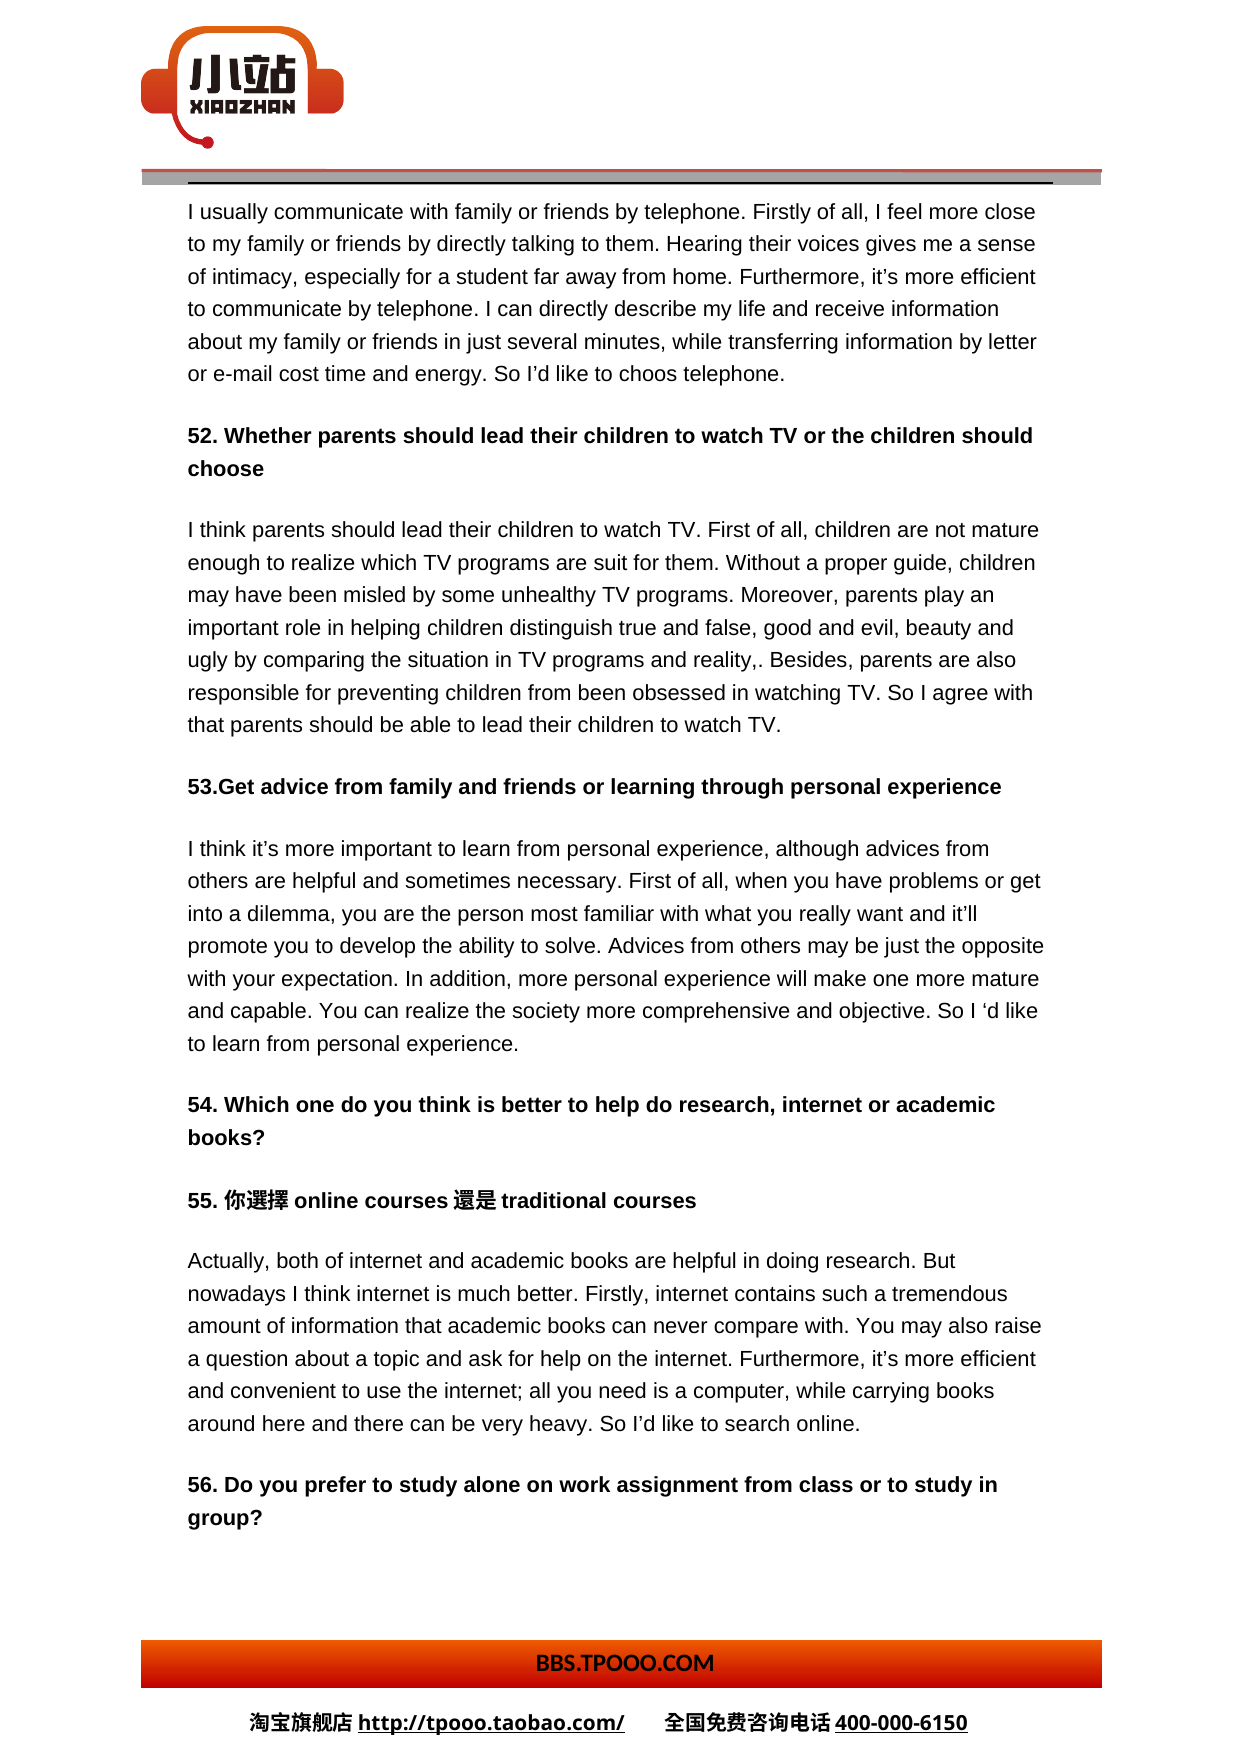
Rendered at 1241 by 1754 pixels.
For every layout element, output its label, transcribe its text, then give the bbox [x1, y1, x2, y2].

text 54. Which one do you think is better to help do research, internet or academic books? [187, 1088, 1053, 1153]
text I think parents should lead their children to watch TV. First of all, children are not mature enough to realize which TV programs are suit for them. Without a proper guide, children may have been misled by some unhealthy TV programs. Moreover, parents play an important role in helping children distinguish true and false, good and evil, beauty and ugly by comparing the situation in TV programs and reality,. Besides, parents are also responsible for preventing children from been obsessed in watching TV. So I agree with that parents should be able to lead their children to watch TV. [187, 513, 1053, 741]
text 55. 你選擇online courses還是traditional courses [187, 1183, 1053, 1215]
text 56. Do you prefer to study alone on work assignment from class or to study in group? [187, 1468, 1053, 1533]
text I think it’s more important to learn from personal experience, although advices from others are helpful and sometimes necessary. First of all, when you have problems or get into a dilemma, you are the person most familiar with what you really want and it’ll promote you to develop the ability to solve. Advices from others may be just the opposite with your expectation. In addition, more personal experience will make one more mature and capable. You can realize the society more comprehensive and objective. So I ‘d like to learn from personal experience. [187, 832, 1053, 1059]
text 52. Whether parents should lead their children to watch TV or the children should choose [187, 419, 1053, 484]
picture [141, 26, 344, 149]
text I usually communicate with family or friends by telephone. Firstly of all, I feel more close to my family or friends by directly talking to them. Hearing their voices gives me a sense of intimacy, especially for a student far away from home. Furthermore, it’s more efficient to communicate by telephone. I can directly describe my life and receive information about my family or friends in just several minutes, while transferring information by letter or e-mail cost time and energy. So I’d like to choos telephone. [187, 195, 1053, 390]
text 53.Get advice from family and friends or learning through personal experience [187, 770, 1053, 803]
text Actually, both of internet and academic books are helpful in doing research. But nowadays I think internet is much better. Firstly, internet contains such a tremendous amount of information that academic books can never compare with. You may also raise a question about a topic and ask for help on the internet. Furthermore, it’s more efficient and convenient to use the internet; all you need is a computer, while carrying books around here and there can be very heavy. So I’d like to search online. [187, 1244, 1053, 1439]
